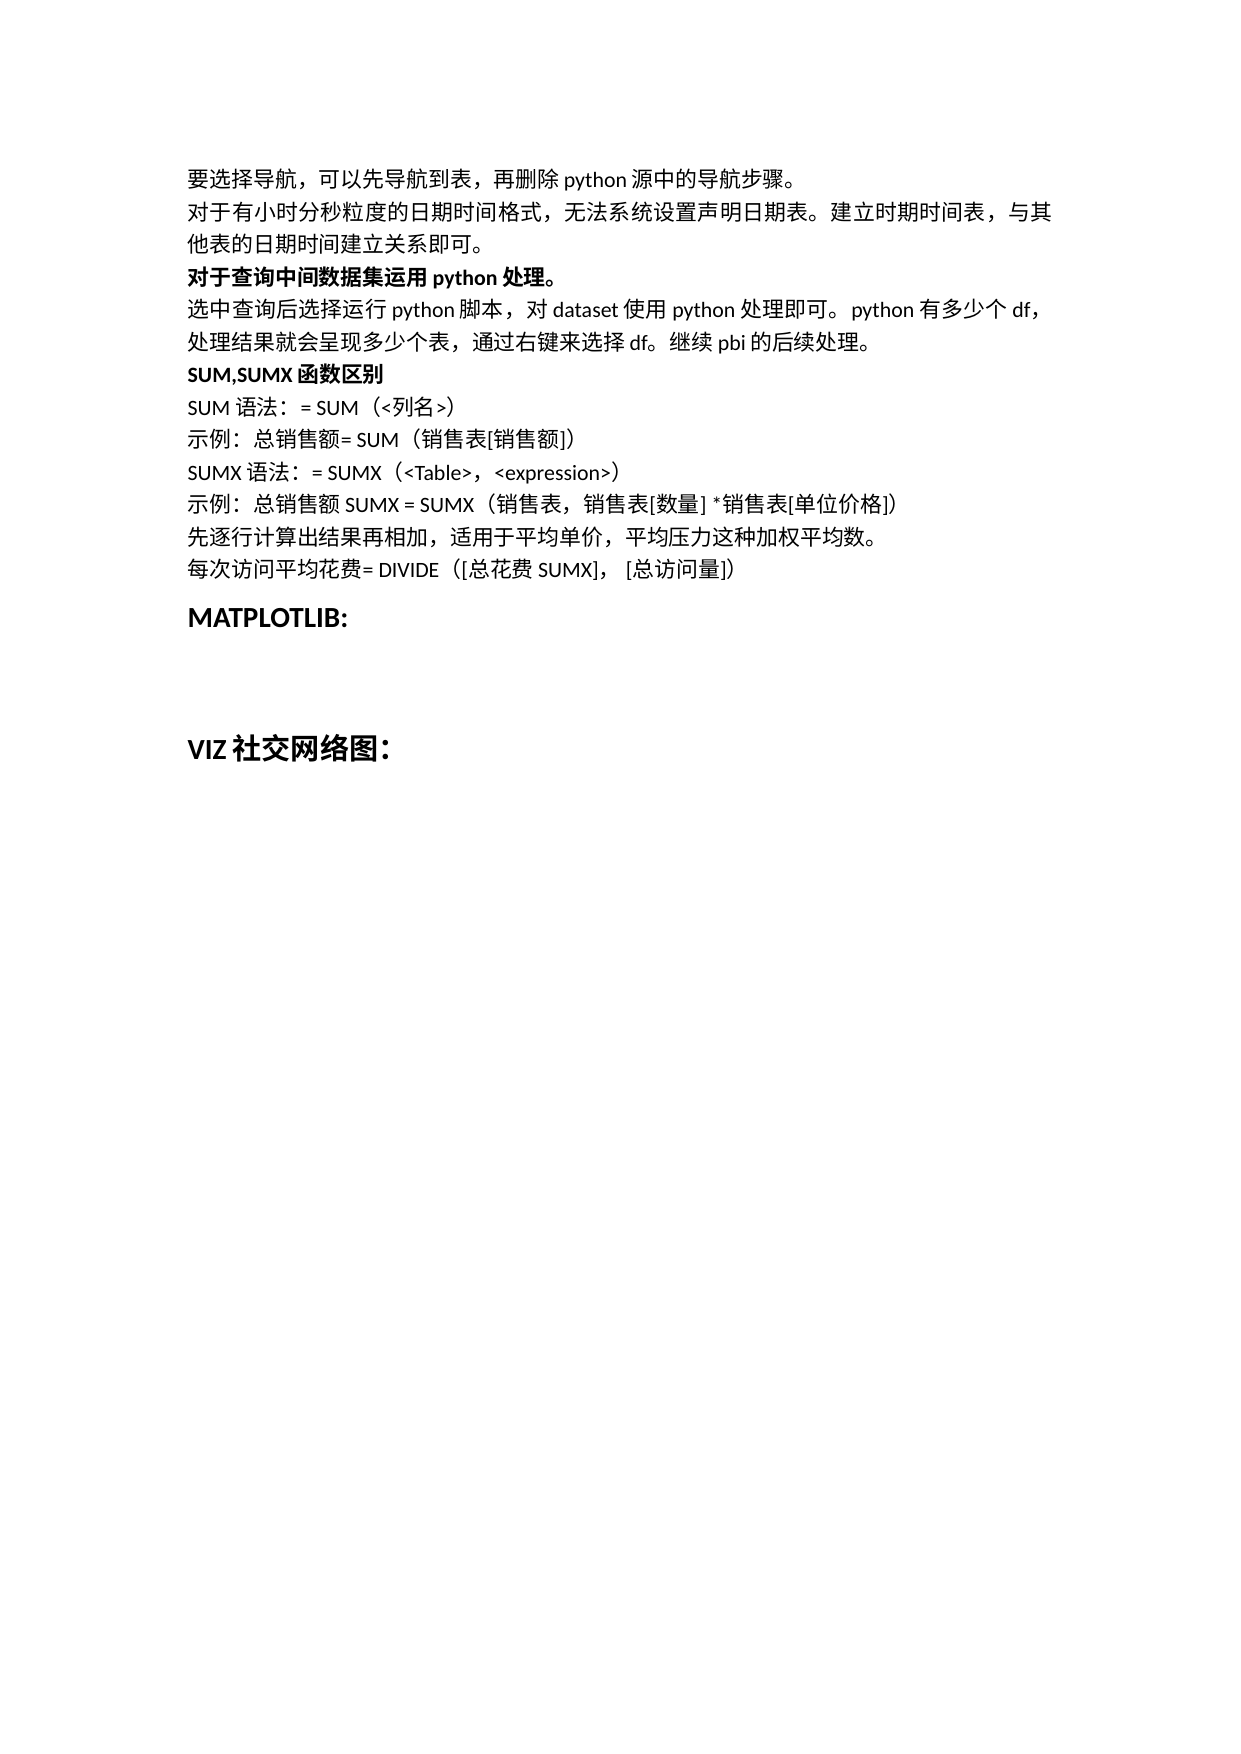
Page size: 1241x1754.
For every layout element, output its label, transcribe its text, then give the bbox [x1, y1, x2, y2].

text 先逐行计算出结果再相加，适用于平均单价，平均压力这种加权平均数。 [187, 519, 1053, 552]
text MATPLOTLIB: [187, 584, 1053, 649]
text 每次访问平均花费= DIVIDE（[总花费SUMX]， [总访问量]） [187, 552, 1053, 584]
text 示例：总销售额SUMX = SUMX（销售表，销售表[数量] *销售表[单位价格]） [187, 487, 1053, 519]
text SUMX语法：= SUMX（<Table>，<expression>） [187, 454, 1053, 487]
text SUM语法：= SUM（<列名>） [187, 389, 1053, 422]
text 对于有小时分秒粒度的日期时间格式，无法系统设置声明日期表。建立时期时间表，与其他表的日期时间建立关系即可。 [187, 194, 1053, 259]
text VIZ社交网络图： [187, 714, 1053, 779]
text SUM,SUMX函数区别 [187, 357, 1053, 389]
text 对于查询中间数据集运用python处理。 [187, 259, 1053, 292]
text 示例：总销售额= SUM（销售表[销售额]） [187, 422, 1053, 454]
text 选中查询后选择运行python脚本，对dataset使用python处理即可。python有多少个df，处理结果就会呈现多少个表，通过右键来选择df。继续pbi的后续处理。 [187, 292, 1053, 357]
